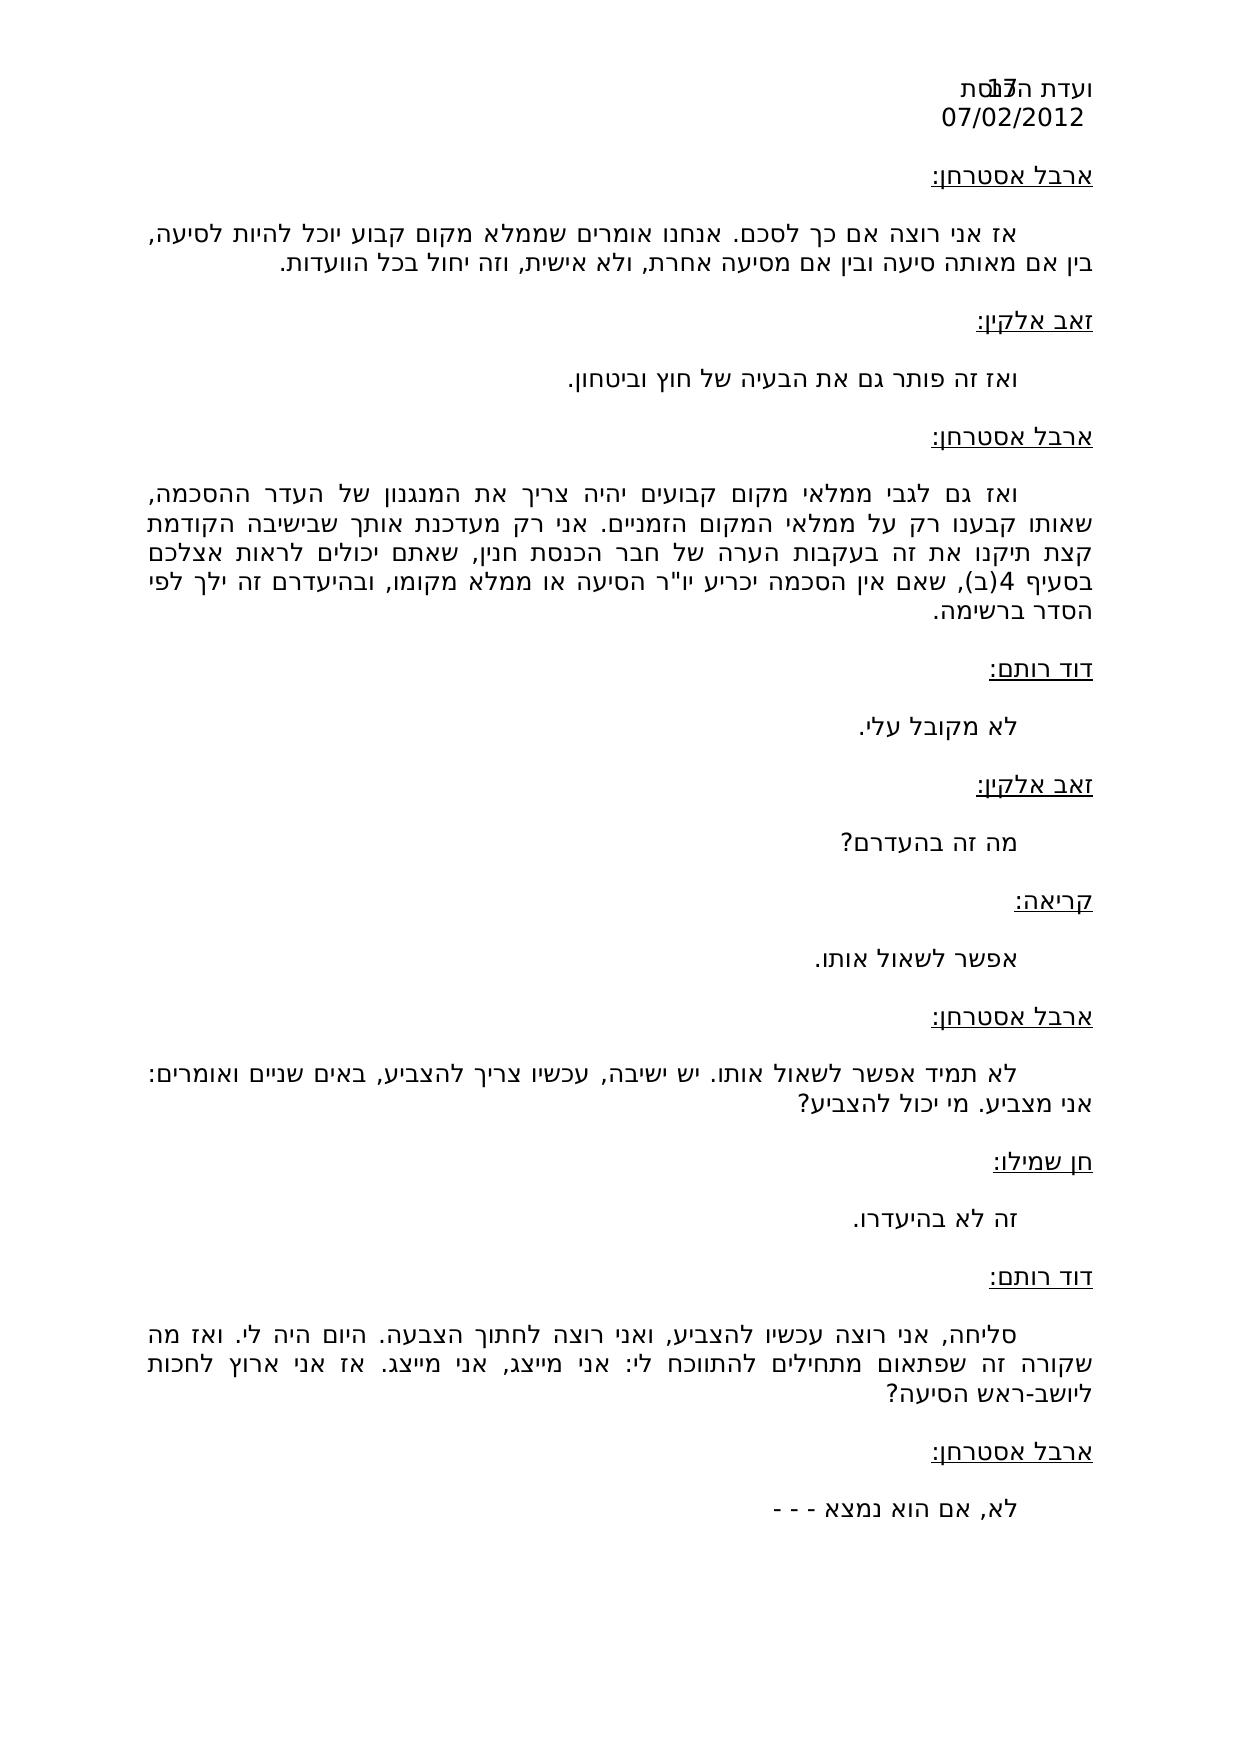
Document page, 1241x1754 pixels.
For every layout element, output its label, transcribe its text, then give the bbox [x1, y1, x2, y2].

text דוד רותם: [147, 1263, 1093, 1292]
text אז אני רוצה אם כך לסכם. אנחנו אומרים שממלא מקום קבוע יוכל להיות לסיעה, בין אם מאותה סיעה ובין אם מסיעה אחרת, ולא אישית, וזה יחול בכל הוועדות. [147, 219, 1093, 277]
text זה לא בהיעדרו. [147, 1205, 1093, 1234]
text לא, אם הוא נמצא - - - [147, 1495, 1093, 1524]
text לא מקובל עלי. [147, 712, 1093, 741]
text ואז גם לגבי ממלאי מקום קבועים יהיה צריך את המנגנון של העדר ההסכמה, שאותו קבענו רק על ממלאי המקום הזמניים. אני רק מעדכנת אותך שבישיבה הקודמת קצת תיקנו את זה בעקבות הערה של חבר הכנסת חנין, שאתם יכולים לראות אצלכם בסעיף 4(ב), שאם אין הסכמה יכריע יו"ר הסיעה או ממלא מקומו, ובהיעדרם זה ילך לפי הסדר ברשימה. [147, 480, 1093, 626]
text ארבל אסטרחן: [147, 422, 1093, 451]
text ארבל אסטרחן: [147, 1437, 1093, 1466]
text ארבל אסטרחן: [147, 161, 1093, 190]
text ואז זה פותר גם את הבעיה של חוץ וביטחון. [147, 364, 1093, 393]
text ארבל אסטרחן: [147, 1002, 1093, 1031]
text מה זה בהעדרם? [147, 828, 1093, 857]
text דוד רותם: [147, 654, 1093, 683]
text זאב אלקין: [147, 306, 1093, 335]
text זאב אלקין: [147, 770, 1093, 799]
text לא תמיד אפשר לשאול אותו. יש ישיבה, עכשיו צריך להצביע, באים שניים ואומרים: אני מצביע. מי יכול להצביע? [147, 1060, 1093, 1118]
text אפשר לשאול אותו. [147, 944, 1093, 973]
text סליחה, אני רוצה עכשיו להצביע, ואני רוצה לחתוך הצבעה. היום היה לי. ואז מה שקורה זה שפתאום מתחילים להתווכח לי: אני מייצג, אני מייצג. אז אני ארוץ לחכות ליושב-ראש הסיעה? [147, 1321, 1093, 1408]
text קריאה: [147, 886, 1093, 915]
text חן שמילו: [147, 1147, 1093, 1176]
